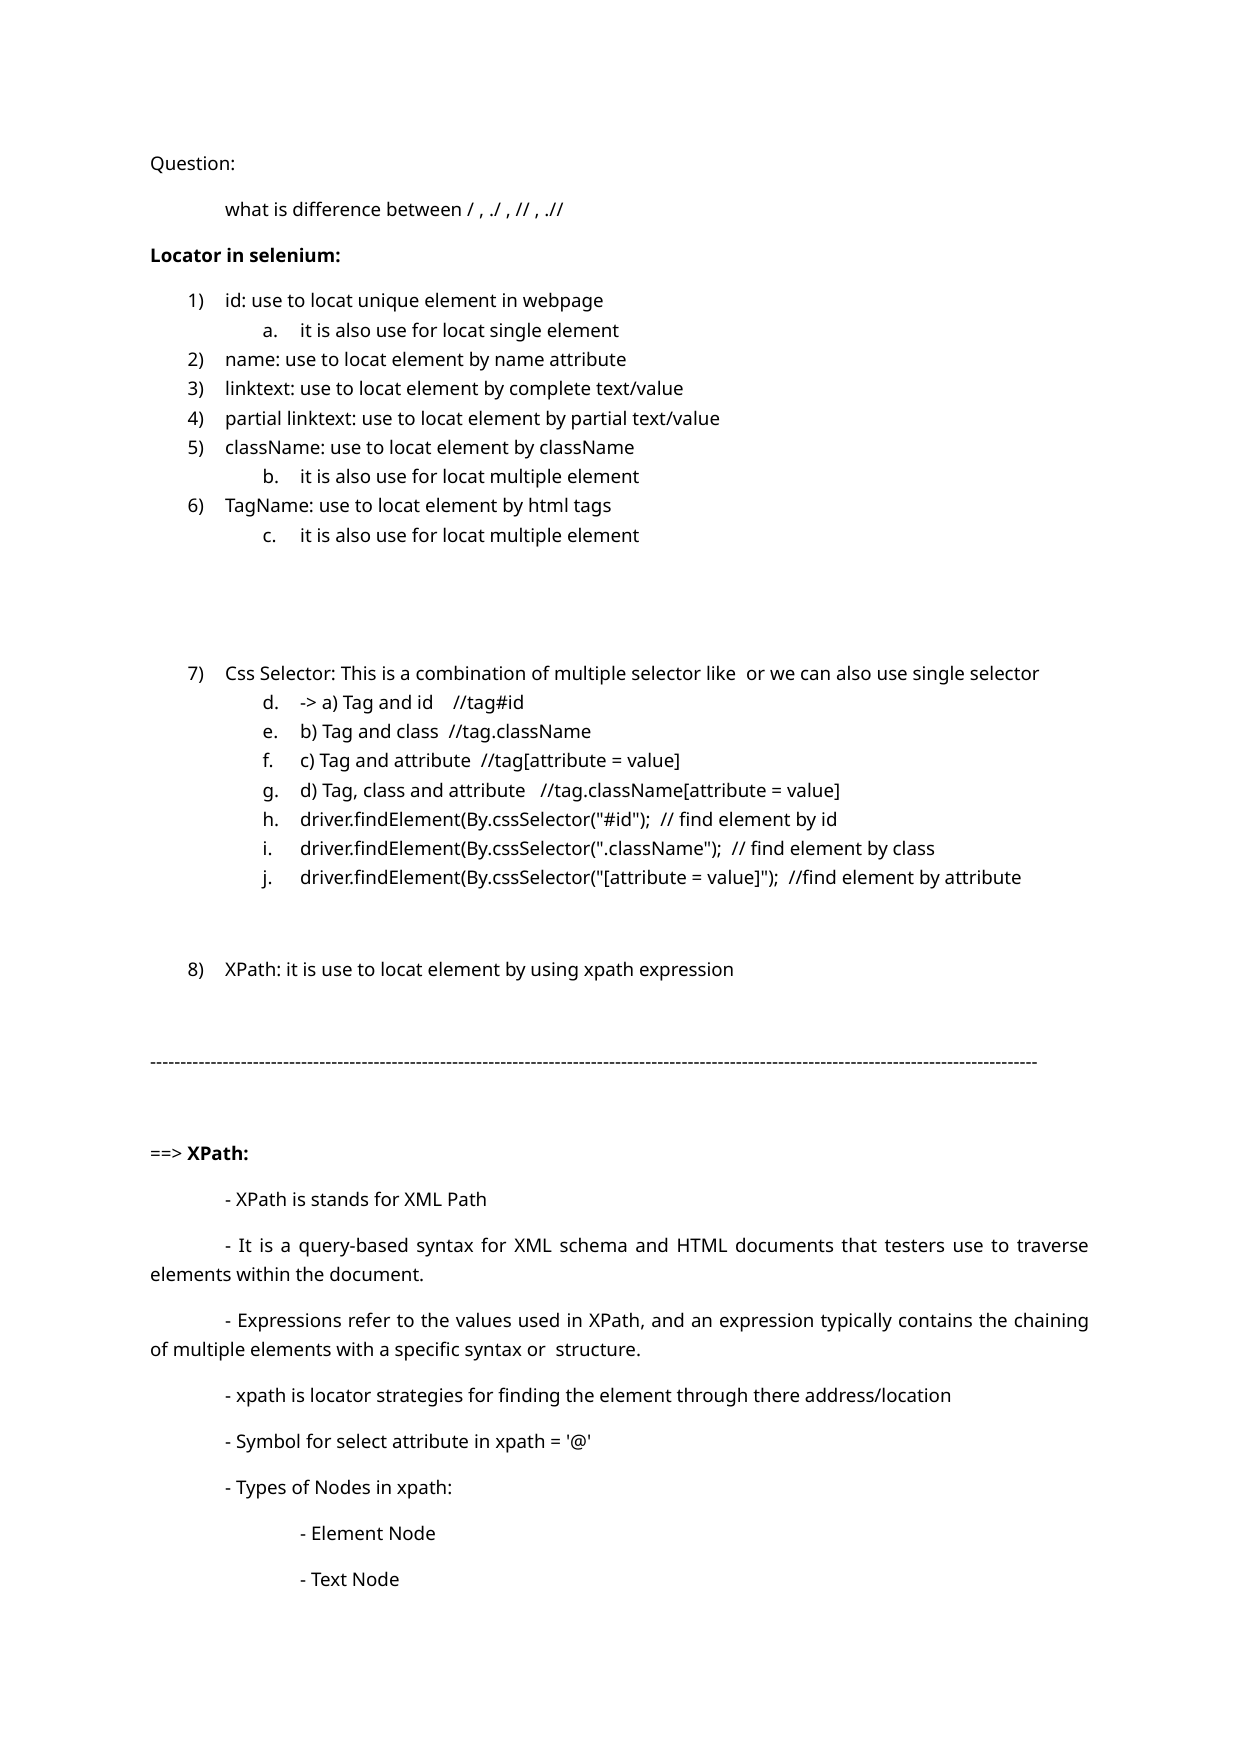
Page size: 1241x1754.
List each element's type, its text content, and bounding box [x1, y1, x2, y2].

list TagName: use to locat element by html tags [187, 493, 1090, 518]
list it is also use for locat multiple element [262, 463, 1090, 489]
list name: use to locat element by name attribute [187, 346, 1090, 372]
list linktext: use to locat element by complete text/value [187, 376, 1090, 401]
text Question: [150, 150, 1090, 176]
list className: use to locat element by className [187, 434, 1090, 460]
text - Symbol for select attribute in xpath = '@' [150, 1428, 1090, 1454]
list driver.findElement(By.cssSelector(".className"); // find element by class [262, 835, 1090, 861]
text --------------------------------------------------------------------------------------------------------------------------------------------------- [150, 1048, 1090, 1074]
text - Expressions refer to the values used in XPath, and an expression typically contains the chaining of multiple elements with a specific syntax or structure. [150, 1307, 1090, 1362]
list it is also use for locat single element [262, 317, 1090, 343]
text what is difference between / , ./ , // , .// [150, 196, 1090, 221]
text - It is a query-based syntax for XML schema and HTML documents that testers use to traverse elements within the document. [150, 1232, 1090, 1287]
text - Types of Nodes in xpath: [150, 1474, 1090, 1500]
list driver.findElement(By.cssSelector("#id"); // find element by id [262, 806, 1090, 832]
text - xpath is locator strategies for finding the element through there address/location [150, 1383, 1090, 1408]
list -> a) Tag and id //tag#id [262, 689, 1090, 714]
text - Text Node [150, 1566, 1090, 1592]
list c) Tag and attribute //tag[attribute = value] [262, 748, 1090, 773]
list it is also use for locat multiple element [262, 522, 1090, 547]
list driver.findElement(By.cssSelector("[attribute = value]"); //find element by attribute [262, 865, 1090, 890]
list b) Tag and class //tag.className [262, 718, 1090, 744]
list Css Selector: This is a combination of multiple selector like or we can also use single selector [187, 660, 1090, 685]
list XPath: it is use to locat element by using xpath expression [187, 957, 1090, 982]
list d) Tag, class and attribute //tag.className[attribute = value] [262, 777, 1090, 802]
list id: use to locat unique element in webpage [187, 288, 1090, 313]
list partial linktext: use to locat element by partial text/value [187, 405, 1090, 430]
text Locator in selenium: [150, 242, 1090, 267]
text ==> XPath: [150, 1140, 1090, 1166]
text - XPath is stands for XML Path [150, 1186, 1090, 1212]
text - Element Node [150, 1520, 1090, 1546]
